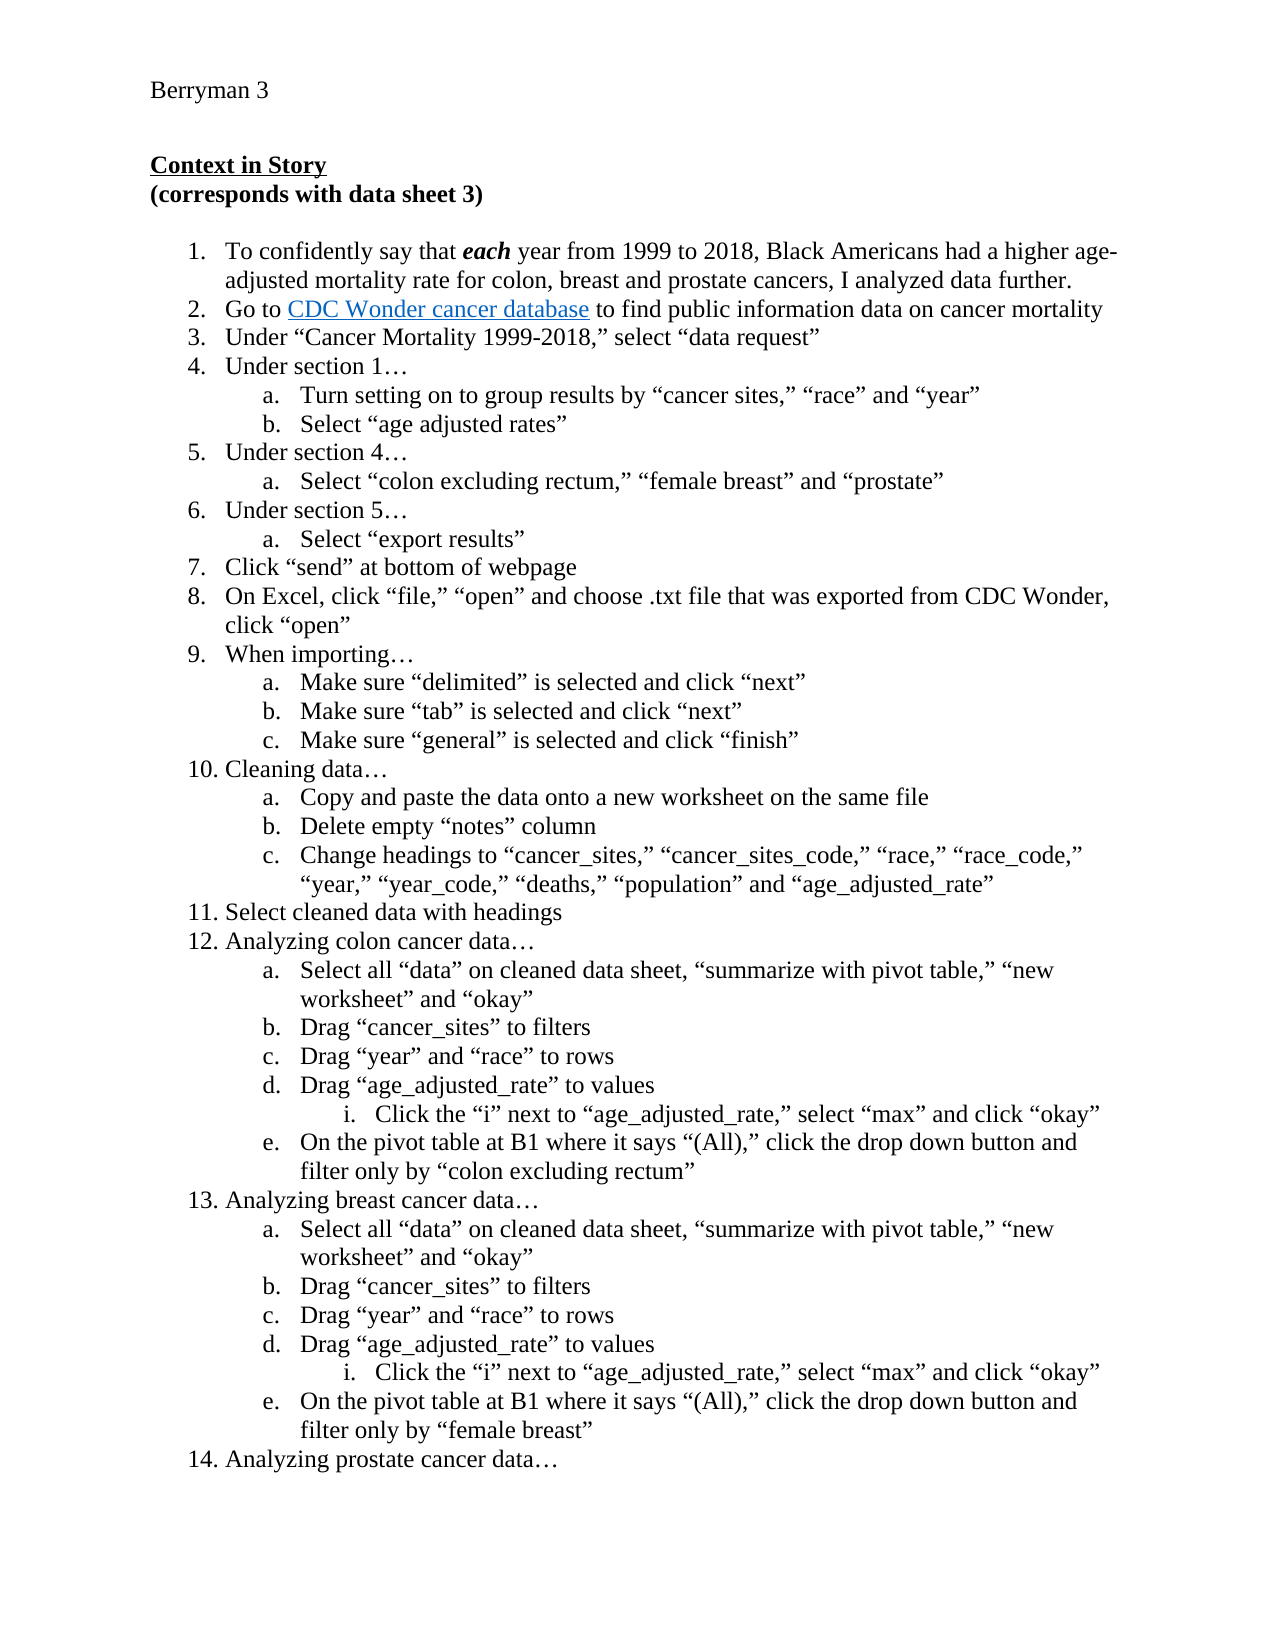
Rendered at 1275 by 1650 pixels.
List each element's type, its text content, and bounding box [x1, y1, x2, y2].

list To confidently say that each year from 1999 to 2018, Black Americans had a higher age-adjusted mortality rate for colon, breast and prostate cancers, I analyzed data further. [187, 236, 1125, 294]
list Make sure “delimited” is selected and click “next” [262, 667, 1125, 696]
list Delete empty “notes” column [262, 811, 1125, 840]
list Drag “cancer_sites” to filters [262, 1271, 1125, 1300]
list Select all “data” on cleaned data sheet, “summarize with pivot table,” “new worksheet” and “okay” [262, 1214, 1125, 1271]
list Analyzing breast cancer data… [187, 1185, 1125, 1214]
list Select “export results” [262, 524, 1125, 552]
list Change headings to “cancer_sites,” “cancer_sites_code,” “race,” “race_code,” “year,” “year_code,” “deaths,” “population” and “age_adjusted_rate” [262, 840, 1125, 897]
list Copy and paste the data onto a new worksheet on the same file [262, 782, 1125, 811]
list Under section 5… [187, 495, 1125, 524]
list Go to CDC Wonder cancer database to find public information data on cancer mortality [187, 294, 1125, 322]
list Select cleaned data with headings [187, 897, 1125, 926]
list When importing… [187, 639, 1125, 667]
list Make sure “tab” is selected and click “next” [262, 696, 1125, 725]
list Drag “year” and “race” to rows [262, 1300, 1125, 1329]
text (corresponds with data sheet 3) [150, 179, 1125, 207]
list Cleaning data… [187, 754, 1125, 782]
list Under section 4… [187, 437, 1125, 466]
list Click “send” at bottom of webpage [187, 552, 1125, 581]
list On Excel, click “file,” “open” and choose .txt file that was exported from CDC Wonder, click “open” [187, 581, 1125, 639]
list Drag “age_adjusted_rate” to values [262, 1070, 1125, 1099]
list Analyzing colon cancer data… [187, 926, 1125, 955]
list Select “age adjusted rates” [262, 409, 1125, 437]
list Under section 1… [187, 351, 1125, 380]
list On the pivot table at B1 where it says “(All),” click the drop down button and filter only by “colon excluding rectum” [262, 1127, 1125, 1185]
list Select all “data” on cleaned data sheet, “summarize with pivot table,” “new worksheet” and “okay” [262, 955, 1125, 1012]
list Analyzing prostate cancer data… [187, 1444, 1125, 1472]
list Make sure “general” is selected and click “finish” [262, 725, 1125, 754]
list Under “Cancer Mortality 1999-2018,” select “data request” [187, 322, 1125, 351]
list Click the “i” next to “age_adjusted_rate,” select “max” and click “okay” [356, 1357, 1125, 1386]
list Turn setting on to group results by “cancer sites,” “race” and “year” [262, 380, 1125, 409]
text Context in Story [150, 150, 1125, 179]
list Drag “year” and “race” to rows [262, 1041, 1125, 1070]
list On the pivot table at B1 where it says “(All),” click the drop down button and filter only by “female breast” [262, 1386, 1125, 1444]
list Drag “age_adjusted_rate” to values [262, 1329, 1125, 1357]
list Select “colon excluding rectum,” “female breast” and “prostate” [262, 466, 1125, 495]
list Click the “i” next to “age_adjusted_rate,” select “max” and click “okay” [356, 1099, 1125, 1127]
list Drag “cancer_sites” to filters [262, 1012, 1125, 1041]
